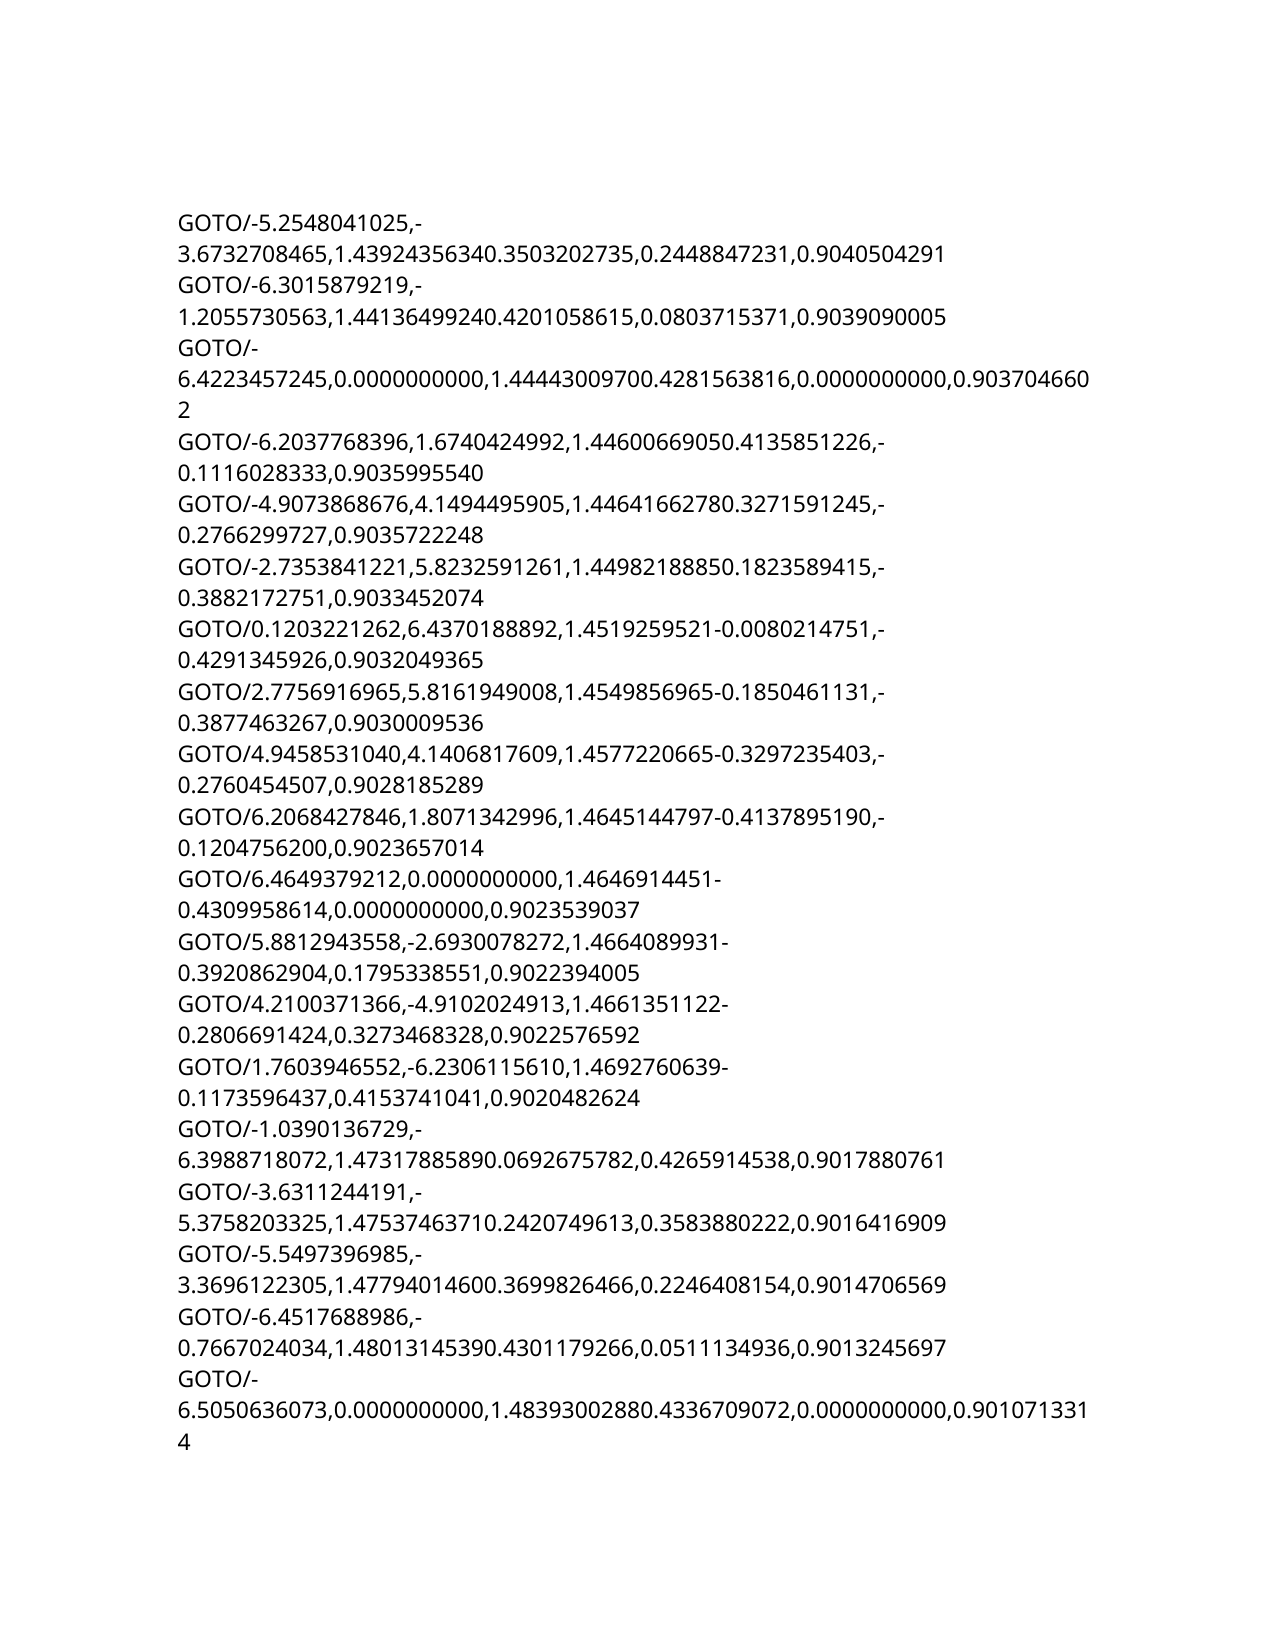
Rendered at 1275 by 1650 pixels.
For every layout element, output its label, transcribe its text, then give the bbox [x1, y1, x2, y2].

text GOTO/6.4649379212,0.0000000000,1.4646914451-0.4309958614,0.0000000000,0.9023539037 [177, 863, 1098, 926]
text GOTO/1.7603946552,-6.2306115610,1.4692760639-0.1173596437,0.4153741041,0.9020482624 [177, 1051, 1098, 1113]
text GOTO/-4.9073868676,4.1494495905,1.44641662780.3271591245,-0.2766299727,0.9035722248 [177, 488, 1098, 551]
text GOTO/-6.4517688986,-0.7667024034,1.48013145390.4301179266,0.0511134936,0.9013245697 [177, 1301, 1098, 1363]
text GOTO/-6.5050636073,0.0000000000,1.48393002880.4336709072,0.0000000000,0.9010713314 [177, 1363, 1098, 1457]
text GOTO/-6.4223457245,0.0000000000,1.44443009700.4281563816,0.0000000000,0.9037046602 [177, 332, 1098, 426]
text GOTO/-1.0390136729,-6.3988718072,1.47317885890.0692675782,0.4265914538,0.9017880761 [177, 1113, 1098, 1176]
text GOTO/-6.3015879219,-1.2055730563,1.44136499240.4201058615,0.0803715371,0.9039090005 [177, 269, 1098, 332]
text GOTO/5.8812943558,-2.6930078272,1.4664089931-0.3920862904,0.1795338551,0.9022394005 [177, 926, 1098, 988]
text GOTO/-6.2037768396,1.6740424992,1.44600669050.4135851226,-0.1116028333,0.9035995540 [177, 426, 1098, 488]
text GOTO/4.9458531040,4.1406817609,1.4577220665-0.3297235403,-0.2760454507,0.9028185289 [177, 738, 1098, 801]
text GOTO/0.1203221262,6.4370188892,1.4519259521-0.0080214751,-0.4291345926,0.9032049365 [177, 613, 1098, 676]
text GOTO/-2.7353841221,5.8232591261,1.44982188850.1823589415,-0.3882172751,0.9033452074 [177, 551, 1098, 613]
text GOTO/-5.2548041025,-3.6732708465,1.43924356340.3503202735,0.2448847231,0.9040504291 [177, 207, 1098, 269]
text GOTO/4.2100371366,-4.9102024913,1.4661351122-0.2806691424,0.3273468328,0.9022576592 [177, 988, 1098, 1051]
text GOTO/2.7756916965,5.8161949008,1.4549856965-0.1850461131,-0.3877463267,0.9030009536 [177, 676, 1098, 738]
text GOTO/6.2068427846,1.8071342996,1.4645144797-0.4137895190,-0.1204756200,0.9023657014 [177, 801, 1098, 863]
text GOTO/-5.5497396985,-3.3696122305,1.47794014600.3699826466,0.2246408154,0.9014706569 [177, 1238, 1098, 1301]
text GOTO/-3.6311244191,-5.3758203325,1.47537463710.2420749613,0.3583880222,0.9016416909 [177, 1176, 1098, 1238]
